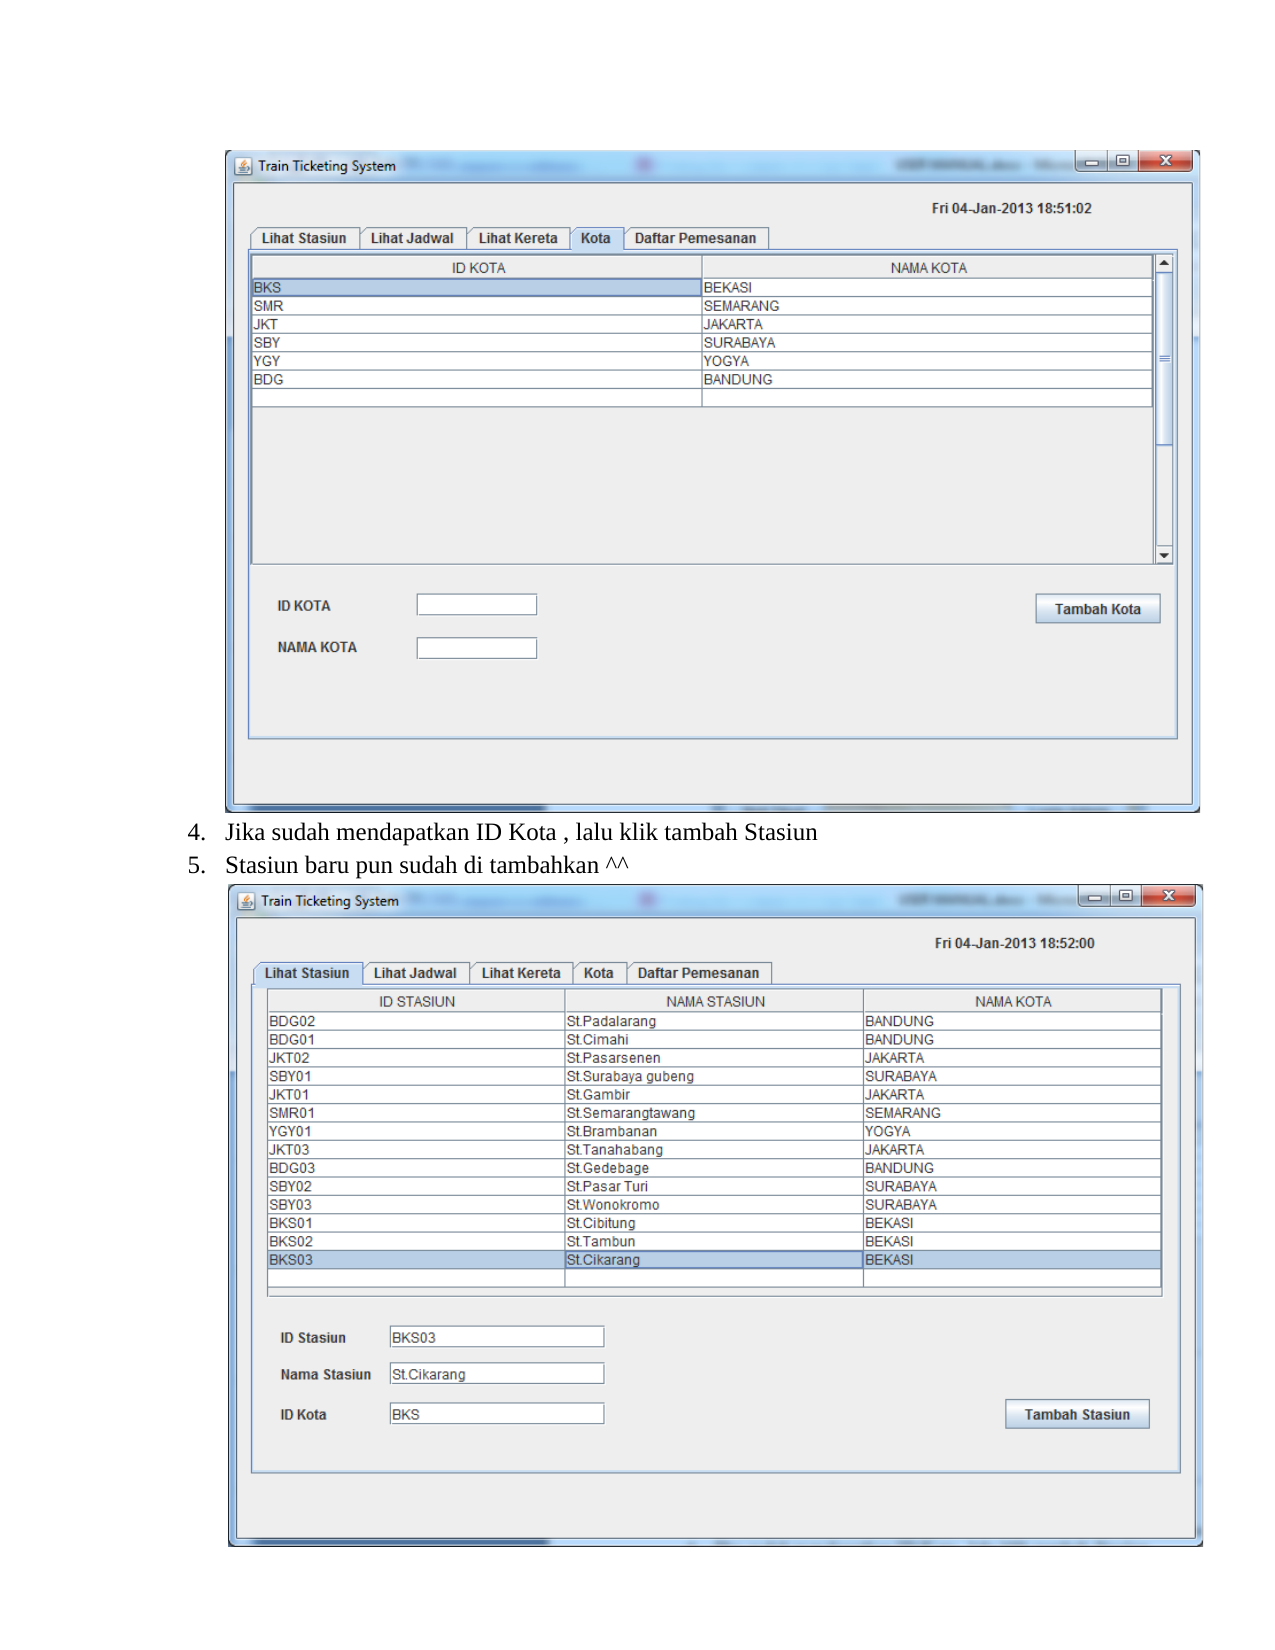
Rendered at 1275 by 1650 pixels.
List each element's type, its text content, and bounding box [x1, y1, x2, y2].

list Stasiun baru pun sudah di tambahkan ^^ [187, 850, 1125, 879]
picture [225, 150, 1200, 813]
list Jika sudah mendapatkan ID Kota , lalu klik tambah Stasiun [187, 817, 1125, 846]
picture [228, 884, 1204, 1547]
